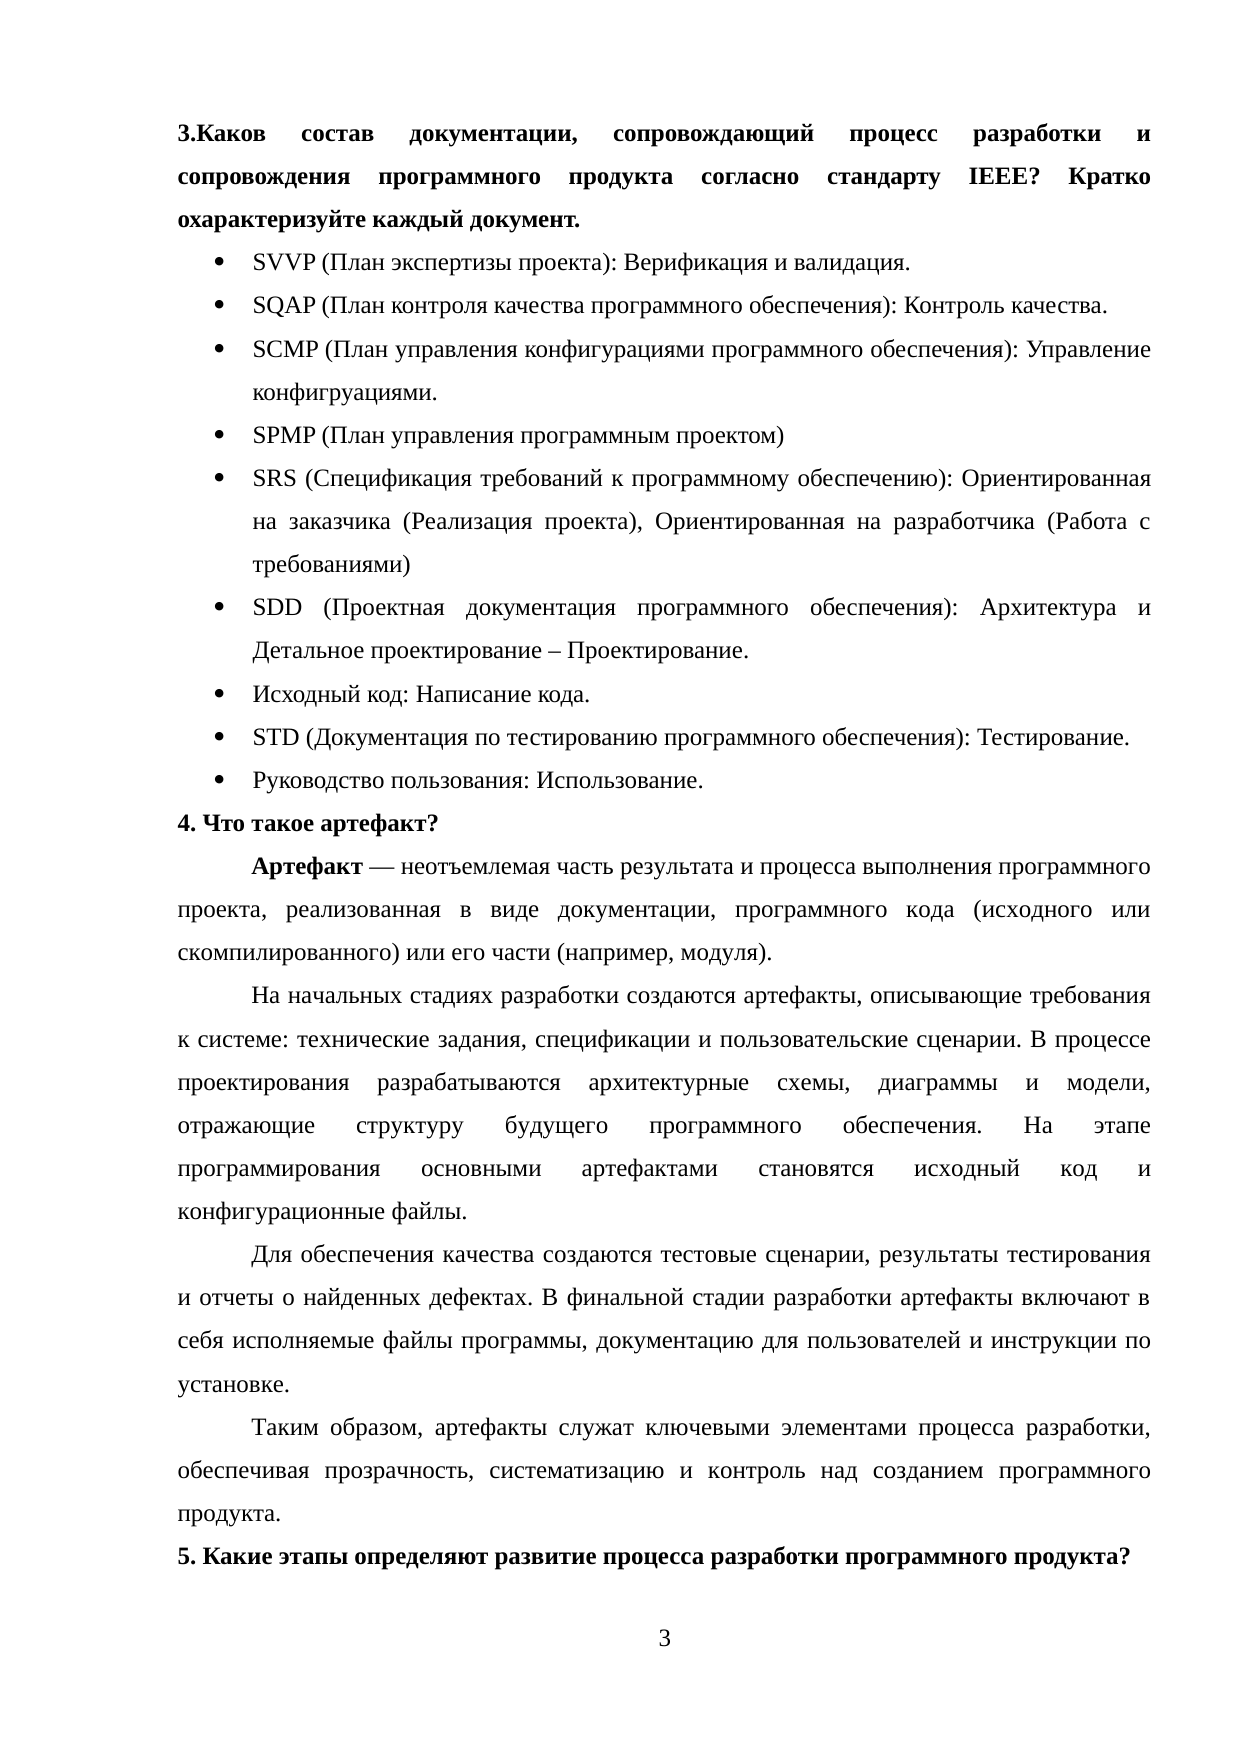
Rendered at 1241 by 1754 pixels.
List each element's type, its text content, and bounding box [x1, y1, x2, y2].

text Таким образом, артефакты служат ключевыми элементами процесса разработки, обеспечивая прозрачность, систематизацию и контроль над созданием программного продукта. [177, 1412, 1152, 1527]
text 5. Какие этапы определяют развитие процесса разработки программного продукта? [177, 1541, 1152, 1570]
list SQAP (План контроля качества программного обеспечения): Контроль качества. [215, 291, 1152, 319]
text Артефакт — неотъемлемая часть результата и процесса выполнения программного проекта, реализованная в виде документации, программного кода (исходного или скомпилированного) или его части (например, модуля). [177, 851, 1152, 966]
list SRS (Спецификация требований к программному обеспечению): Ориентированная на заказчика (Реализация проекта), Ориентированная на разработчика (Работа с требованиями) [215, 463, 1152, 578]
text На начальных стадиях разработки создаются артефакты, описывающие требования к системе: технические задания, спецификации и пользовательские сценарии. В процессе проектирования разрабатываются архитектурные схемы, диаграммы и модели, отражающие структуру будущего программного обеспечения. На этапе программирования основными артефактами становятся исходный код и конфигурационные файлы. [177, 981, 1152, 1225]
text 3.Каков состав документации, сопровождающий процесс разработки и сопровождения программного продукта согласно стандарту IEEE? Кратко охарактеризуйте каждый документ. [177, 118, 1152, 233]
list SDD (Проектная документация программного обеспечения): Архитектура и Детальное проектирование – Проектирование. [215, 592, 1152, 664]
text Для обеспечения качества создаются тестовые сценарии, результаты тестирования и отчеты о найденных дефектах. В финальной стадии разработки артефакты включают в себя исполняемые файлы программы, документацию для пользователей и инструкции по установке. [177, 1239, 1152, 1397]
text 4. Что такое артефакт? [177, 808, 1152, 837]
list SVVP (План экспертизы проекта): Верификация и валидация. [215, 247, 1152, 276]
list SPMP (План управления программным проектом) [215, 420, 1152, 449]
list STD (Документация по тестированию программного обеспечения): Тестирование. [215, 722, 1152, 751]
list Исходный код: Написание кода. [215, 679, 1152, 707]
list Руководство пользования: Использование. [215, 765, 1152, 794]
list SCMP (План управления конфигурациями программного обеспечения): Управление конфигруациями. [215, 334, 1152, 406]
